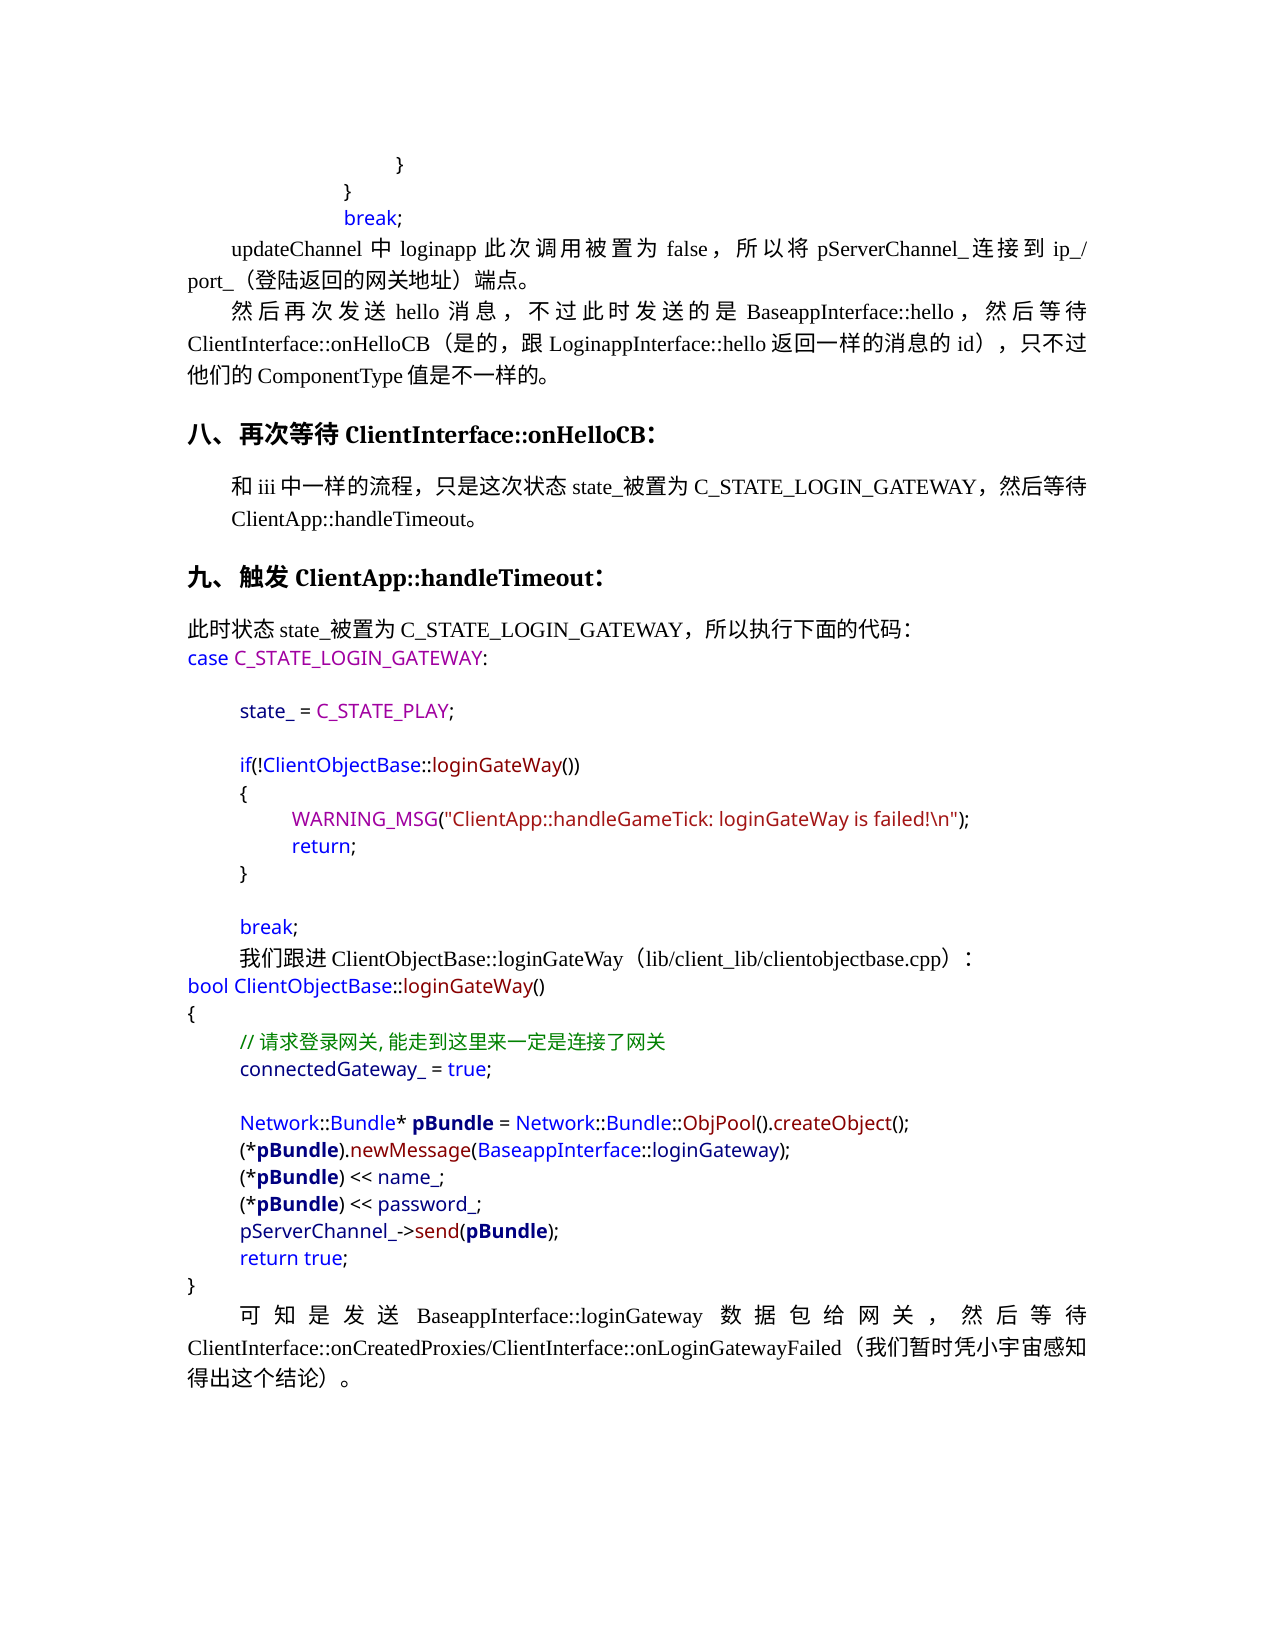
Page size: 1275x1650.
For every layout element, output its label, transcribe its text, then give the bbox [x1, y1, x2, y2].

text bool ClientObjectBase::loginGateWay() [187, 972, 1087, 999]
text connectedGateway_ = true; [187, 1055, 1087, 1082]
text 此时状态state_被置为C_STATE_LOGIN_GATEWAY，所以执行下面的代码： [187, 612, 1087, 644]
text Network::Bundle* pBundle = Network::Bundle::ObjPool().createObject(); [187, 1109, 1087, 1136]
text // 请求登录网关, 能走到这里来一定是连接了网关 [187, 1026, 1087, 1055]
text if(!ClientObjectBase::loginGateWay()) [187, 752, 1087, 779]
text return true; [187, 1244, 1087, 1271]
text 我们跟进ClientObjectBase::loginGateWay（lib/client_lib/clientobjectbase.cpp）： [187, 941, 1087, 972]
text case C_STATE_LOGIN_GATEWAY: [187, 644, 1087, 671]
text } [187, 860, 1087, 887]
text break; [187, 914, 1087, 941]
text break; [187, 204, 1087, 231]
text { [187, 779, 1087, 806]
text { [187, 999, 1087, 1026]
text return; [187, 833, 1087, 860]
text state_ = C_STATE_PLAY; [187, 698, 1087, 725]
text 和iii中一样的流程，只是这次状态state_被置为C_STATE_LOGIN_GATEWAY，然后等待ClientApp::handleTimeout。 [231, 469, 1087, 532]
text (*pBundle) << name_; [187, 1163, 1087, 1190]
subtitle 再次等待 ClientInterface::onHelloCB： [187, 414, 1087, 451]
text } [187, 150, 1087, 177]
text } [187, 177, 1087, 204]
text } [187, 1271, 1087, 1298]
text (*pBundle) << password_; [187, 1190, 1087, 1217]
text 可知是发送BaseappInterface::loginGateway数据包给网关，然后等待ClientInterface::onCreatedProxies/ClientInterface::onLoginGatewayFailed（我们暂时凭小宇宙感知得出这个结论）。 [187, 1298, 1087, 1393]
text 然后再次发送hello消息，不过此时发送的是BaseappInterface::hello，然后等待ClientInterface::onHelloCB（是的，跟LoginappInterface::hello返回一样的消息的id），只不过他们的ComponentType值是不一样的。 [187, 294, 1087, 389]
text updateChannel中loginapp此次调用被置为false，所以将pServerChannel_连接到ip_/port_（登陆返回的网关地址）端点。 [187, 231, 1087, 294]
subtitle 触发 ClientApp::handleTimeout： [187, 557, 1087, 594]
text WARNING_MSG("ClientApp::handleGameTick: loginGateWay is failed!\n"); [187, 806, 1087, 833]
text (*pBundle).newMessage(BaseappInterface::loginGateway); [187, 1136, 1087, 1163]
text pServerChannel_->send(pBundle); [187, 1217, 1087, 1244]
